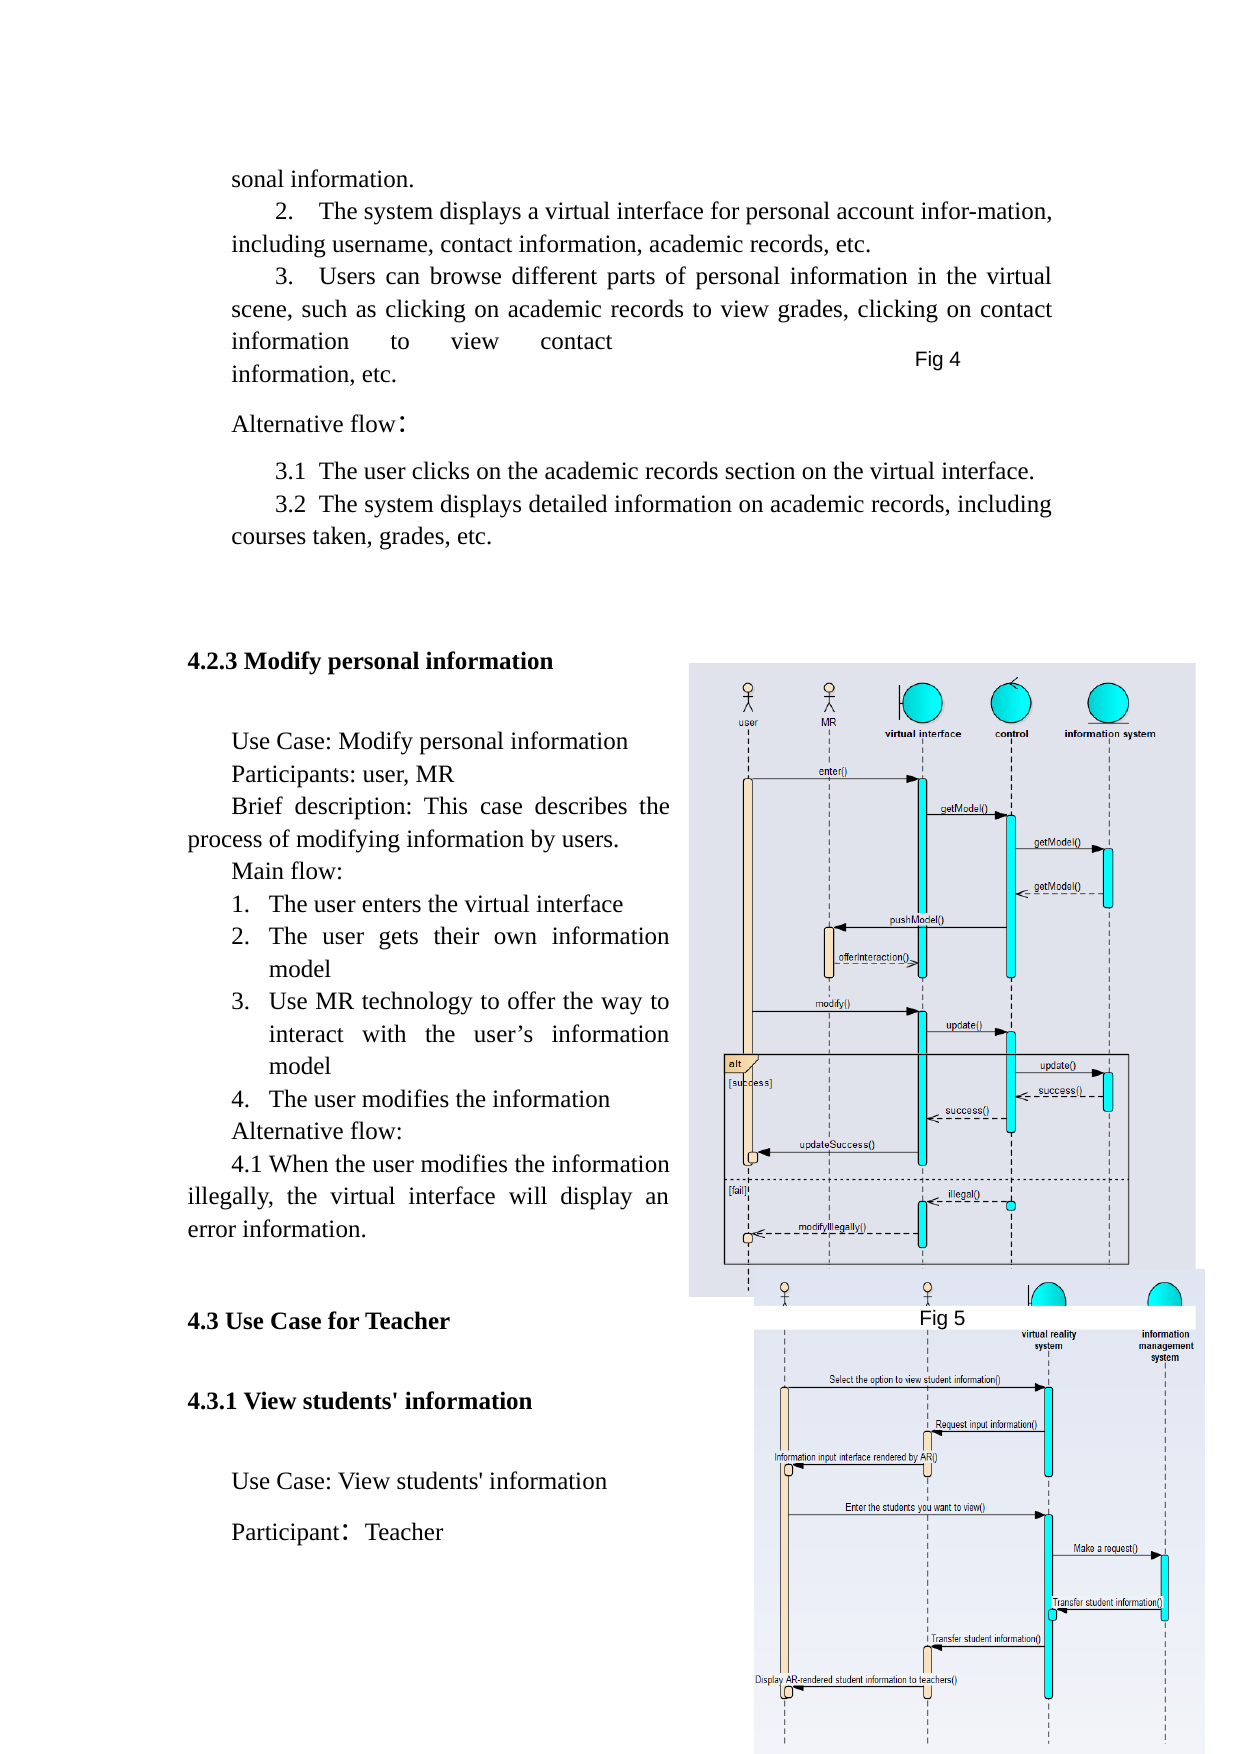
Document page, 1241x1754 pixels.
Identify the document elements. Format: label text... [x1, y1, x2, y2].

text Main flow: [187, 854, 688, 887]
text 3.2 The system displays detailed information on academic records, including courses taken, grades, etc. [231, 487, 1053, 552]
subtitle 4.3.1 View students' information [187, 1384, 753, 1417]
subtitle 4.2.3 Modify personal information [187, 644, 1053, 677]
text Brief description: This case describes the process of modifying information by users. [187, 789, 688, 854]
text Use Case: View students' information [187, 1464, 753, 1497]
text Alternative flow： [187, 389, 1053, 454]
picture [688, 663, 1205, 1754]
list The user gets their own information model [231, 919, 688, 984]
text Alternative flow: [231, 1114, 688, 1147]
text Use Case: Modify personal information [187, 724, 688, 757]
list The system displays a virtual interface for personal account infor-mation, including username, contact information, academic records, etc. [231, 194, 1053, 259]
text Participant：Teacher [187, 1497, 753, 1562]
list Users can browse different parts of personal information in the virtual scene, such as clicking on academic records to view grades, clicking on contact information to view contact information, etc. [231, 259, 1053, 389]
list The user modifies the information [231, 1082, 688, 1114]
text Participants: user, MR [187, 757, 688, 789]
list The user enters the virtual interface [231, 887, 688, 919]
text 4.1 When the user modifies the information illegally, the virtual interface will display an error information. [187, 1147, 688, 1244]
list Use MR technology to offer the way to interact with the user’s information model [231, 984, 688, 1082]
text 3.1 The user clicks on the academic records section on the virtual interface. [231, 454, 1053, 487]
subtitle 4.3 Use Case for Teacher [187, 1304, 753, 1336]
list The user enters the system and selects the option to browse per-sonal information. [231, 162, 1053, 194]
